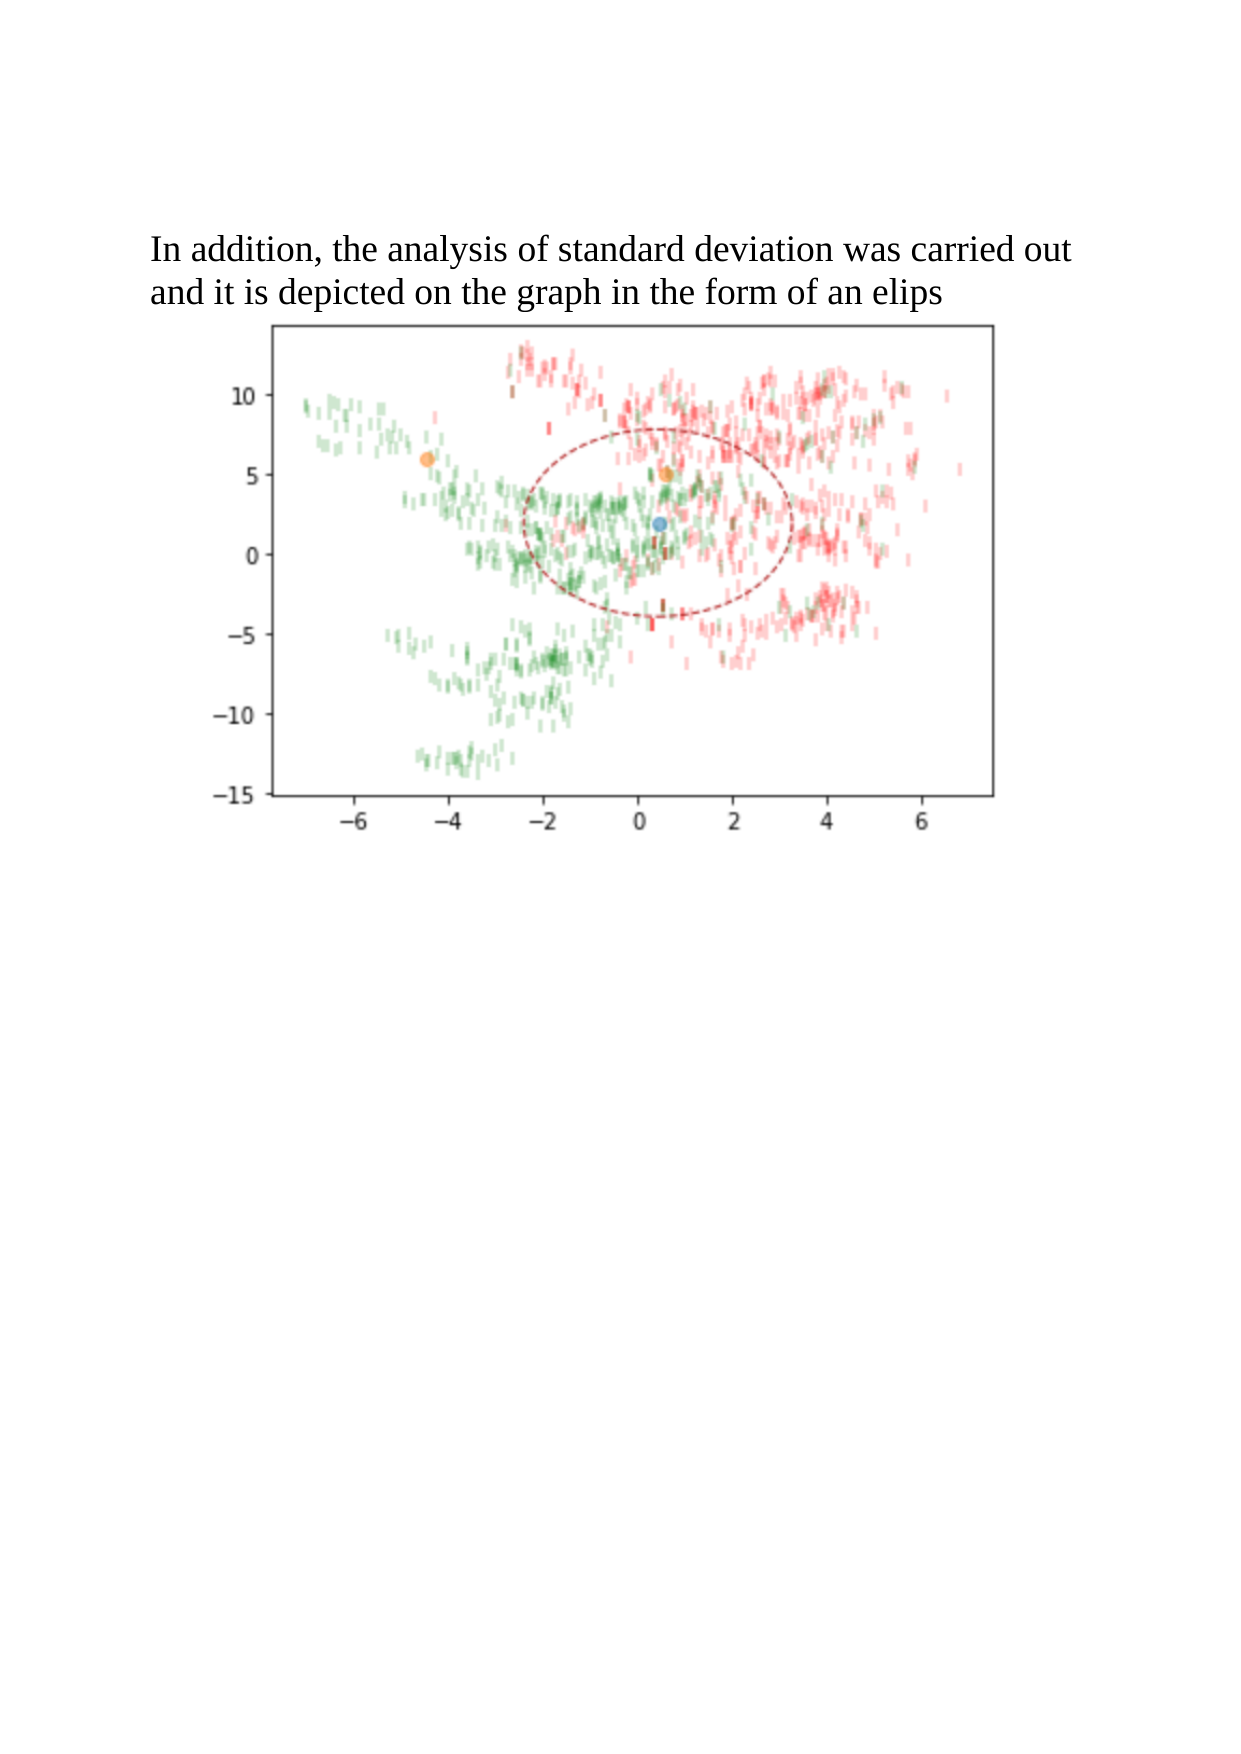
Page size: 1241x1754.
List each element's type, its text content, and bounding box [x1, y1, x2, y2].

text In addition, the analysis of standard deviation was carried out and it is depicted on the graph in the form of an elips [150, 227, 1090, 313]
picture [179, 312, 1061, 849]
